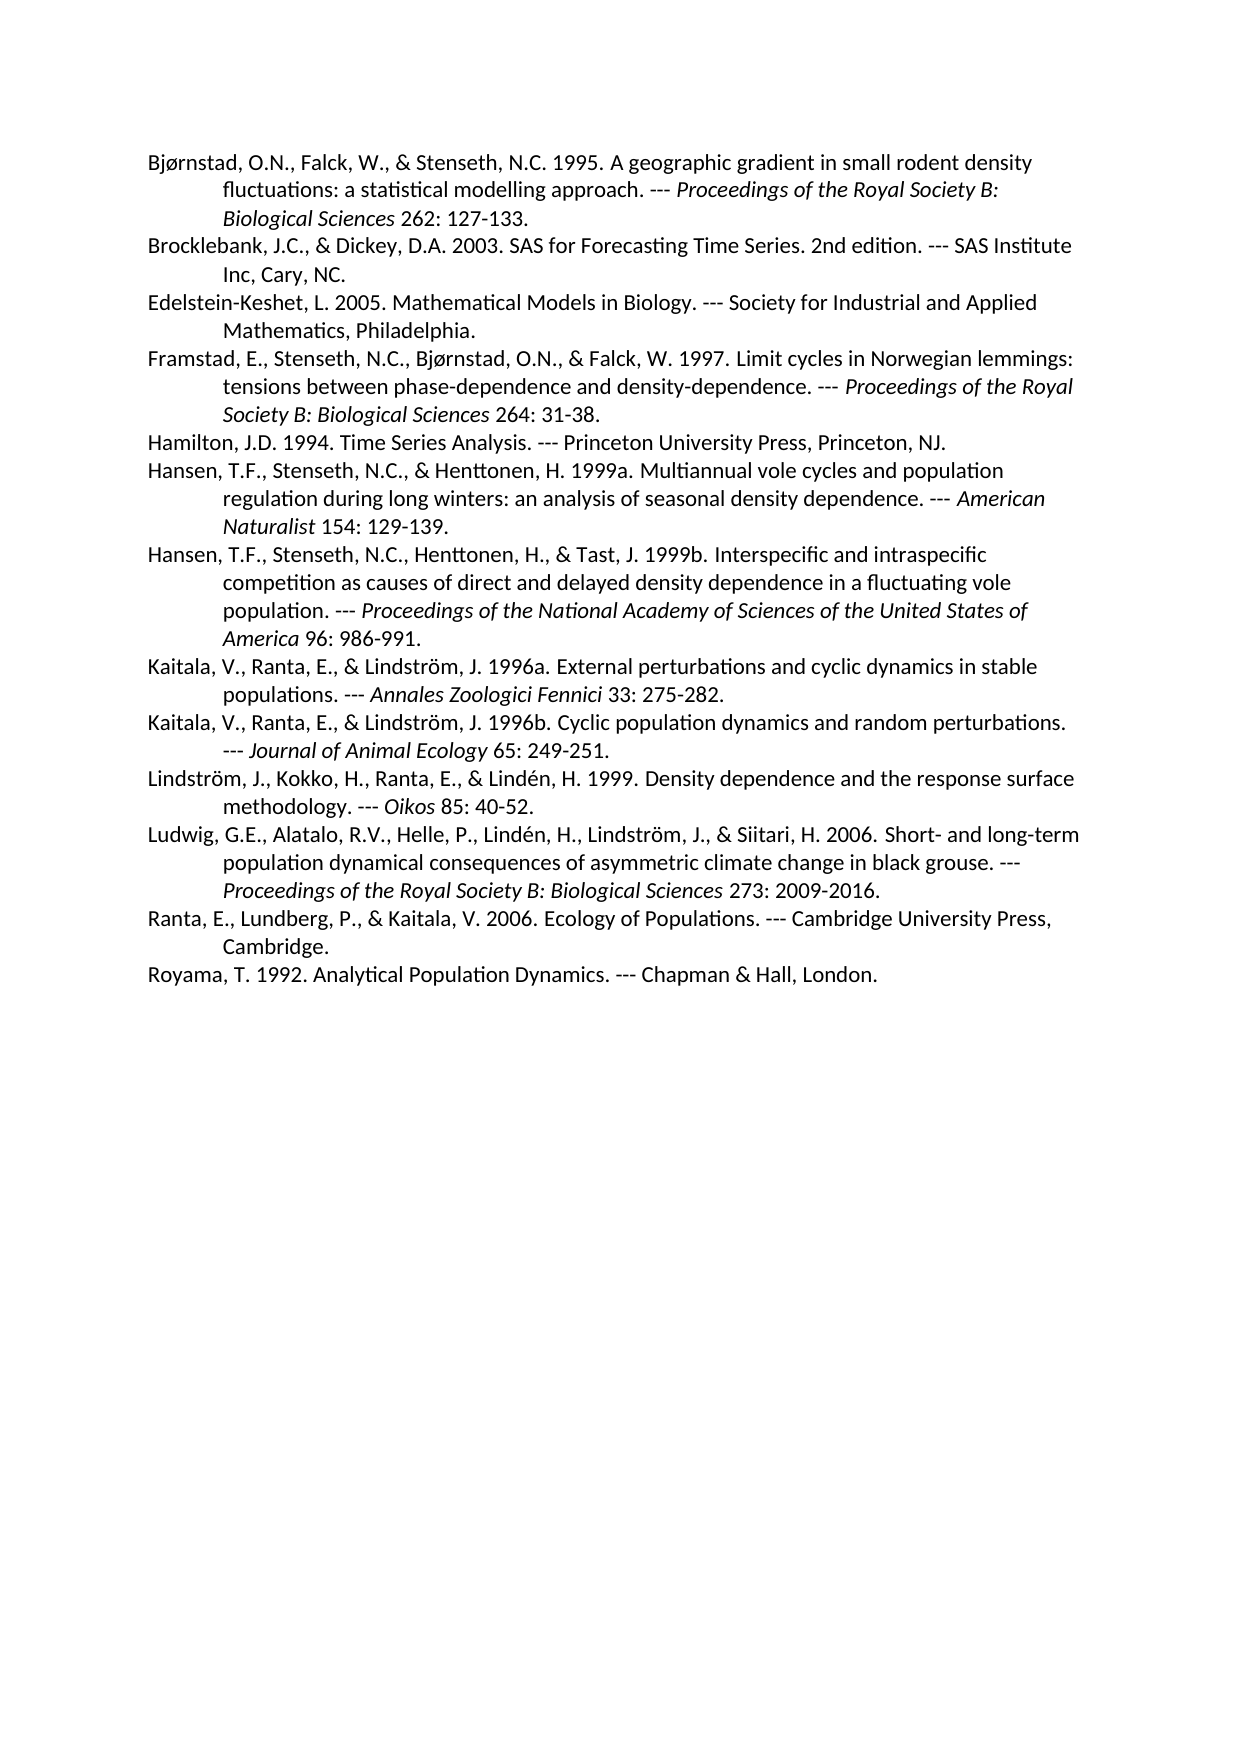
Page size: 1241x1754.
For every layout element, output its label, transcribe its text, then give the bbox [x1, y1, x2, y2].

text Bjørnstad, O.N., Falck, W., & Stenseth, N.C. 1995. A geographic gradient in small rodent density fluctuations: a statistical modelling approach. --- Proceedings of the Royal Society B: Biological Sciences 262: 127-133. [148, 148, 1093, 232]
text Royama, T. 1992. Analytical Population Dynamics. --- Chapman & Hall, London. [148, 960, 1093, 988]
text Hamilton, J.D. 1994. Time Series Analysis. --- Princeton University Press, Princeton, NJ. [148, 428, 1093, 456]
text Ludwig, G.E., Alatalo, R.V., Helle, P., Lindén, H., Lindström, J., & Siitari, H. 2006. Short- and long-term population dynamical consequences of asymmetric climate change in black grouse. --- Proceedings of the Royal Society B: Biological Sciences 273: 2009-2016. [148, 820, 1093, 904]
text Lindström, J., Kokko, H., Ranta, E., & Lindén, H. 1999. Density dependence and the response surface methodology. --- Oikos 85: 40-52. [148, 764, 1093, 820]
text Ranta, E., Lundberg, P., & Kaitala, V. 2006. Ecology of Populations. --- Cambridge University Press, Cambridge. [148, 904, 1093, 960]
text Kaitala, V., Ranta, E., & Lindström, J. 1996a. External perturbations and cyclic dynamics in stable populations. --- Annales Zoologici Fennici 33: 275-282. [148, 652, 1093, 708]
text Kaitala, V., Ranta, E., & Lindström, J. 1996b. Cyclic population dynamics and random perturbations. --- Journal of Animal Ecology 65: 249-251. [148, 708, 1093, 764]
text Hansen, T.F., Stenseth, N.C., Henttonen, H., & Tast, J. 1999b. Interspecific and intraspecific competition as causes of direct and delayed density dependence in a fluctuating vole population. --- Proceedings of the National Academy of Sciences of the United States of America 96: 986-991. [148, 540, 1093, 652]
text Hansen, T.F., Stenseth, N.C., & Henttonen, H. 1999a. Multiannual vole cycles and population regulation during long winters: an analysis of seasonal density dependence. --- American Naturalist 154: 129-139. [148, 456, 1093, 540]
text Edelstein-Keshet, L. 2005. Mathematical Models in Biology. --- Society for Industrial and Applied Mathematics, Philadelphia. [148, 288, 1093, 344]
text Brocklebank, J.C., & Dickey, D.A. 2003. SAS for Forecasting Time Series. 2nd edition. --- SAS Institute Inc, Cary, NC. [148, 232, 1093, 288]
text Framstad, E., Stenseth, N.C., Bjørnstad, O.N., & Falck, W. 1997. Limit cycles in Norwegian lemmings: tensions between phase-dependence and density-dependence. --- Proceedings of the Royal Society B: Biological Sciences 264: 31-38. [148, 344, 1093, 428]
